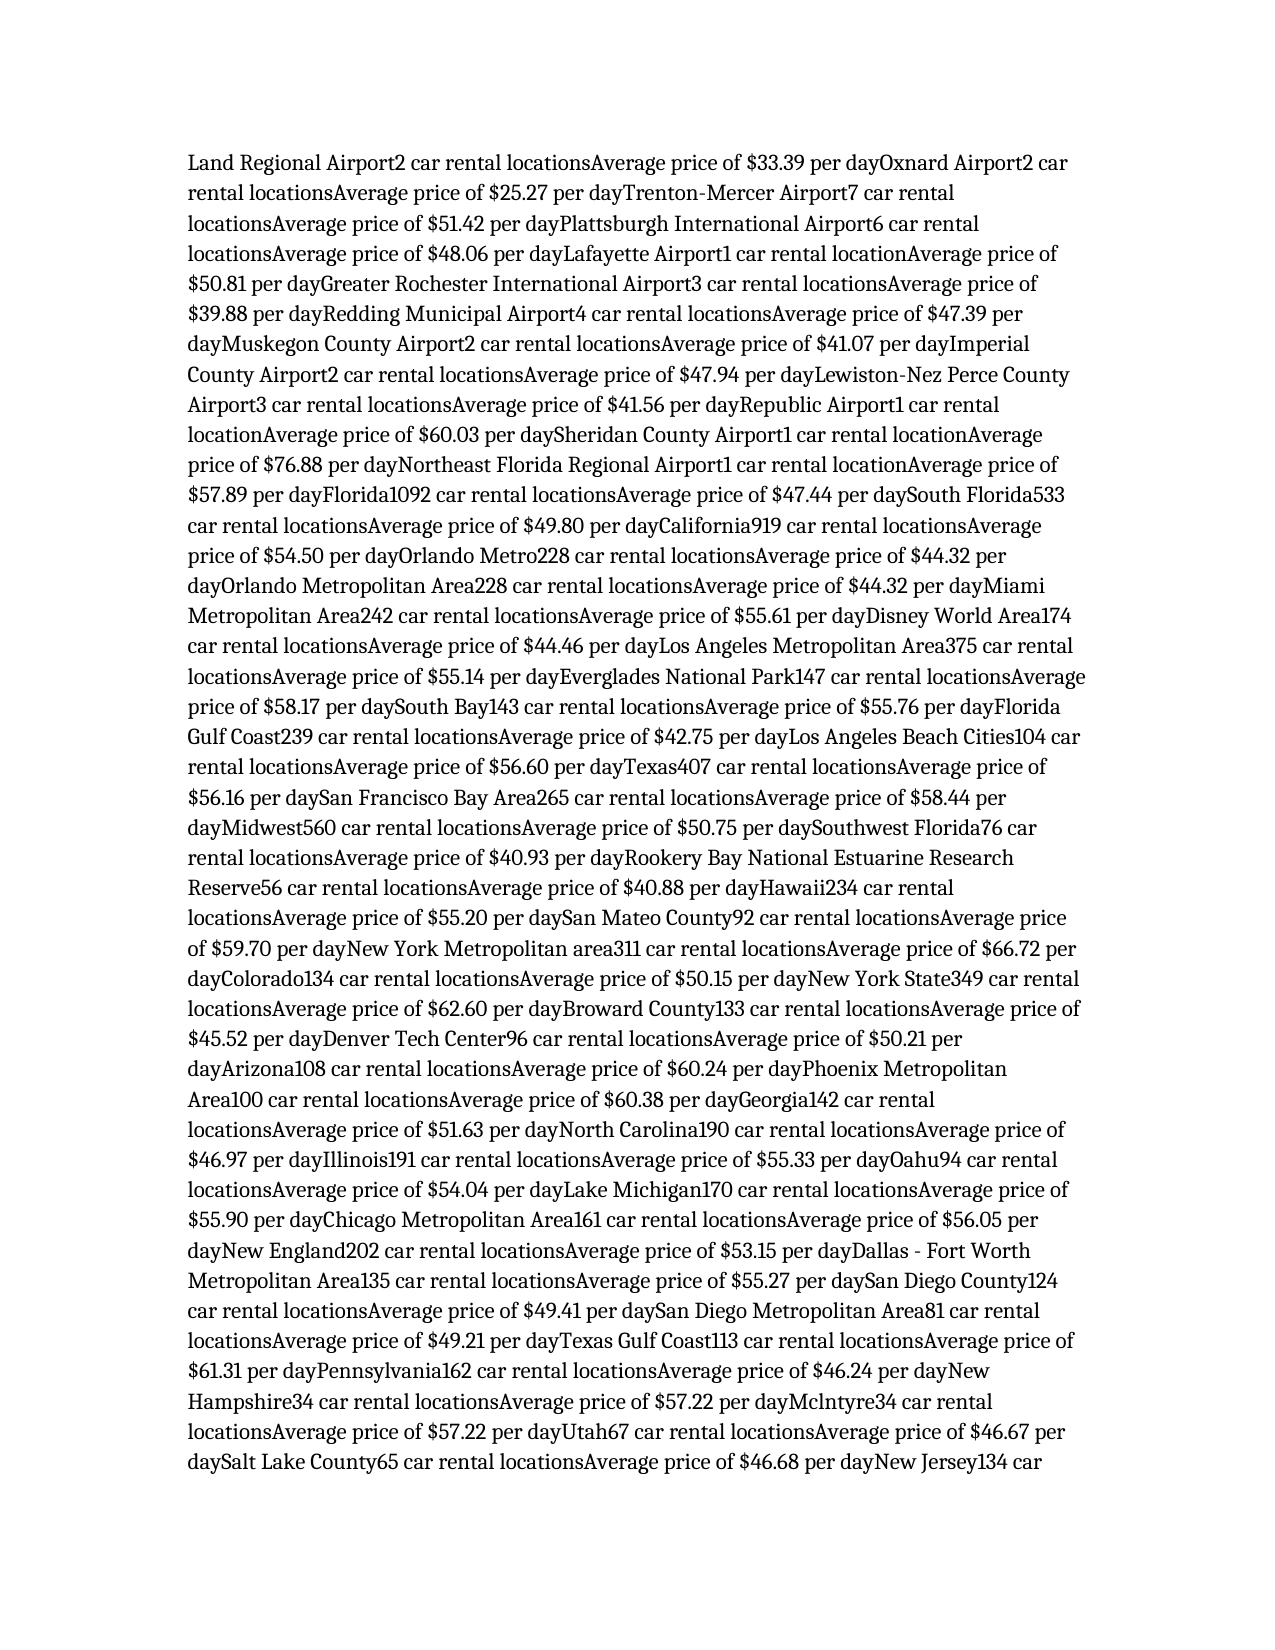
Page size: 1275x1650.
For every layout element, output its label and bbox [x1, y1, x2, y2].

text [187, 150, 1087, 1475]
